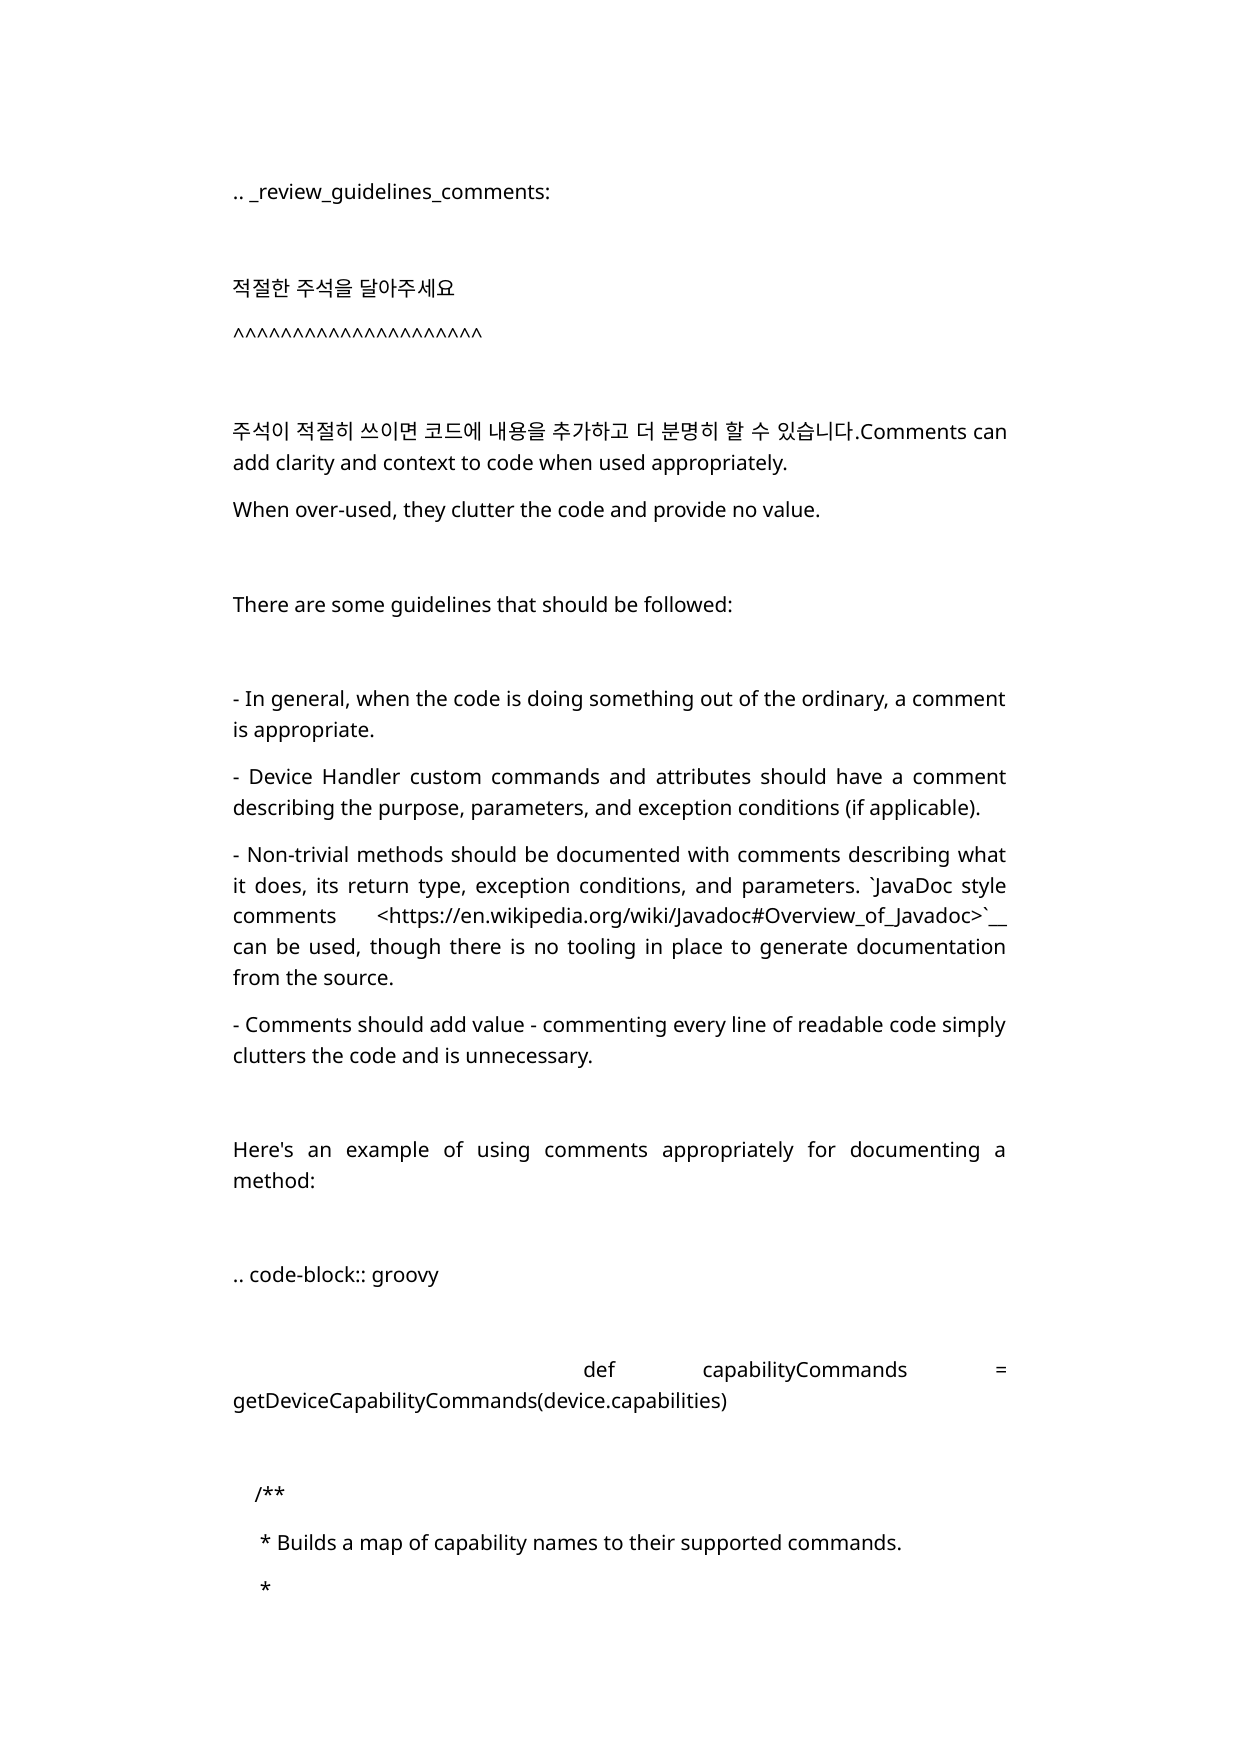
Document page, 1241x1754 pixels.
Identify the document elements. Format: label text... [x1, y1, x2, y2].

text When over-used, they clutter the code and provide no value. [233, 495, 1007, 524]
text - Comments should add value - commenting every line of readable code simply clutters the code and is unnecessary. [233, 1010, 1007, 1069]
text There are some guidelines that should be followed: [233, 590, 1007, 618]
text * Builds a map of capability names to their supported commands. [233, 1528, 1007, 1556]
text ^^^^^^^^^^^^^^^^^^^^^ [233, 321, 1007, 349]
text - In general, when the code is doing something out of the ordinary, a comment is appropriate. [233, 684, 1007, 744]
text 적절한 주석을 달아주세요 [233, 272, 1007, 302]
text .. code-block:: groovy [233, 1261, 1007, 1289]
text 주석이 적절히 쓰이면 코드에 내용을 추가하고 더 분명히 할 수 있습니다.Comments can add clarity and context to code when used appropriately. [233, 416, 1007, 477]
text * [233, 1575, 1007, 1603]
text - Device Handler custom commands and attributes should have a comment describing the purpose, parameters, and exception conditions (if applicable). [233, 762, 1007, 822]
text - Non-trivial methods should be documented with comments describing what it does, its return type, exception conditions, and parameters. `JavaDoc style comments <https://en.wikipedia.org/wiki/Javadoc#Overview_of_Javadoc>`__ can be used, though there is no tooling in place to generate documentation from the source. [233, 840, 1007, 991]
text Here's an example of using comments appropriately for documenting a method: [233, 1135, 1007, 1194]
text /** [233, 1480, 1007, 1509]
text .. _review_guidelines_comments: [233, 177, 1007, 206]
text def capabilityCommands = getDeviceCapabilityCommands(device.capabilities) [233, 1355, 1007, 1414]
